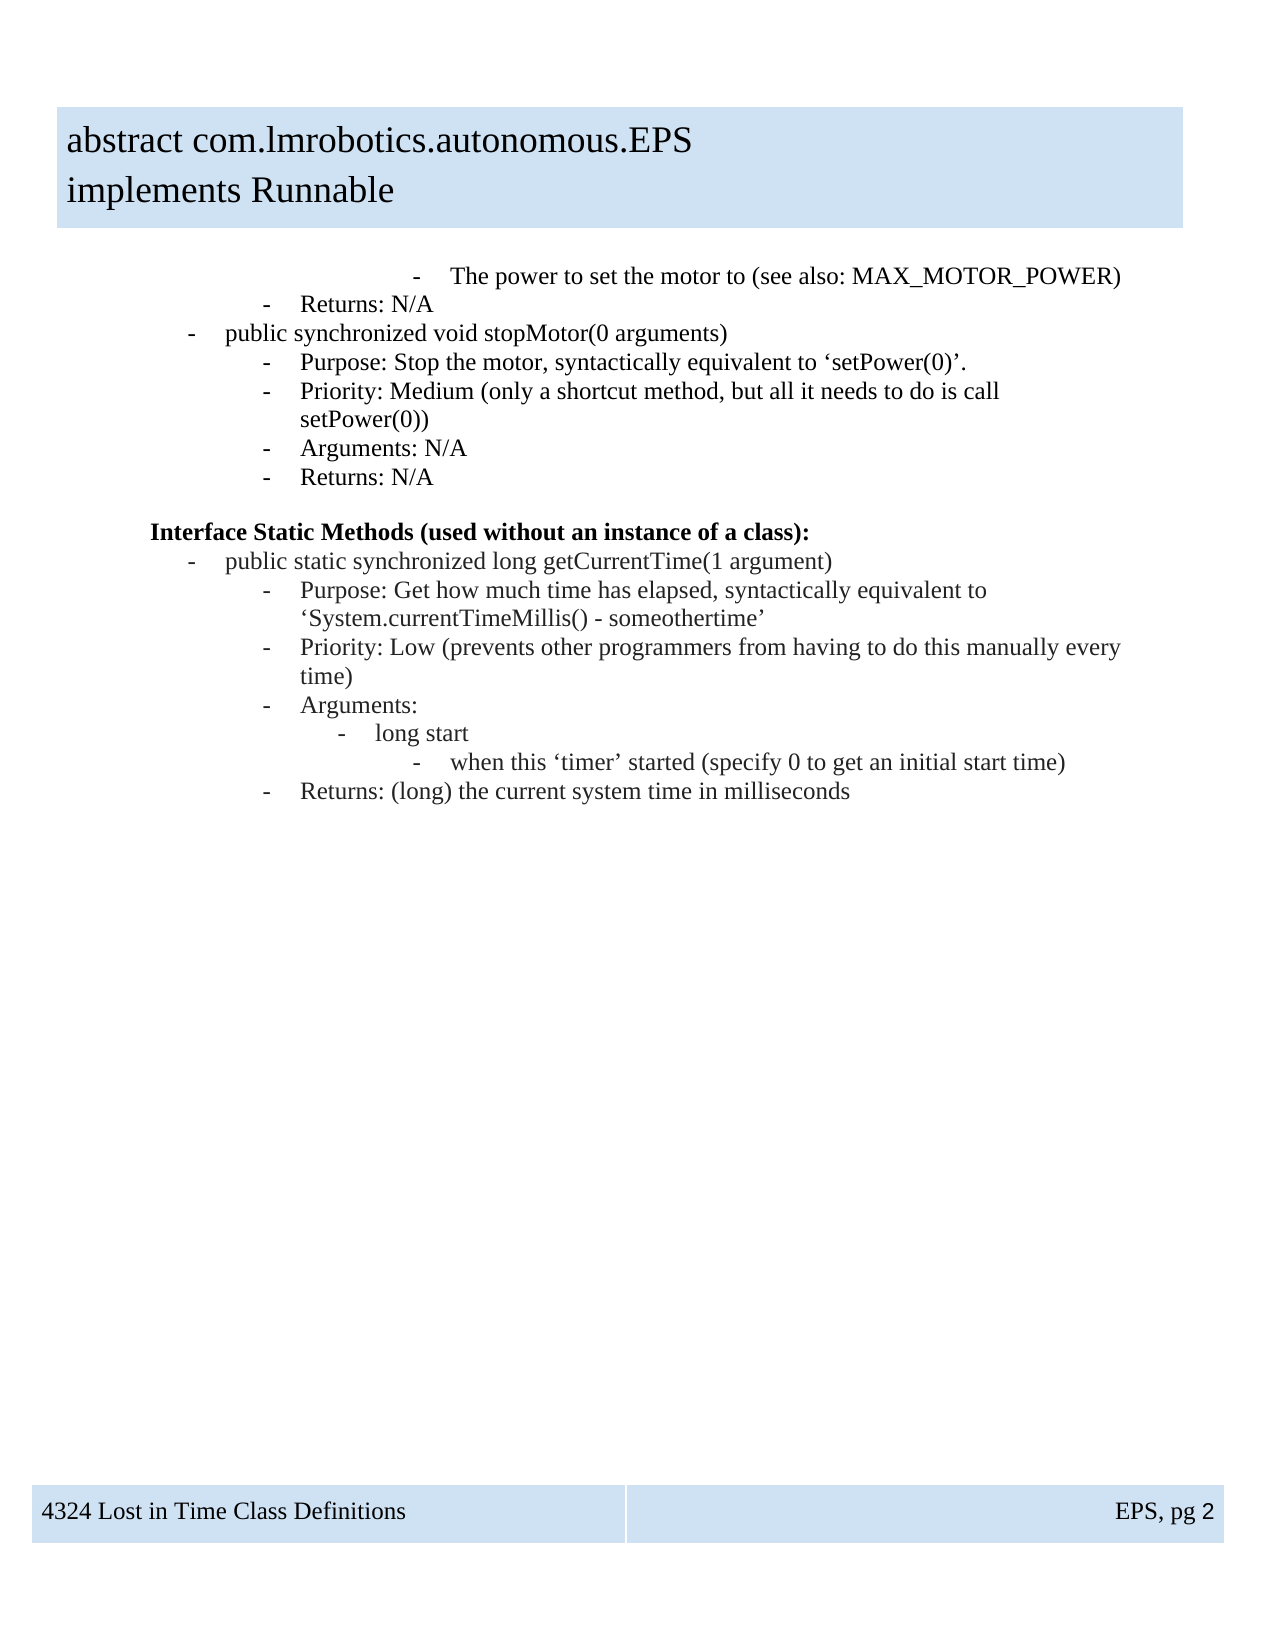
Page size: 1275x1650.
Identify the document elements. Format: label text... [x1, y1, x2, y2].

list Arguments: N/A [262, 433, 1125, 462]
list Returns: N/A [262, 289, 1125, 318]
list public static synchronized long getCurrentTime(1 argument) [187, 546, 1125, 575]
list Purpose: Stop the motor, syntactically equivalent to ‘setPower(0)’. [262, 347, 1125, 376]
list Returns: (long) the current system time in milliseconds [262, 776, 1125, 805]
list long start [337, 718, 1125, 747]
list Purpose: Get how much time has elapsed, syntactically equivalent to ‘System.currentTimeMillis() - someothertime’ [262, 575, 1125, 632]
text Interface Static Methods (used without an instance of a class): [150, 517, 1125, 546]
list public synchronized void stopMotor(0 arguments) [187, 318, 1125, 347]
list Returns: N/A [262, 462, 1125, 491]
list when this ‘timer’ started (specify 0 to get an initial start time) [412, 747, 1125, 776]
list Priority: Low (prevents other programmers from having to do this manually every time) [262, 632, 1125, 690]
list The power to set the motor to (see also: MAX_MOTOR_POWER) [412, 261, 1125, 289]
list Arguments: [262, 690, 1125, 718]
list Priority: Medium (only a shortcut method, but all it needs to do is call setPower(0)) [262, 376, 1125, 433]
